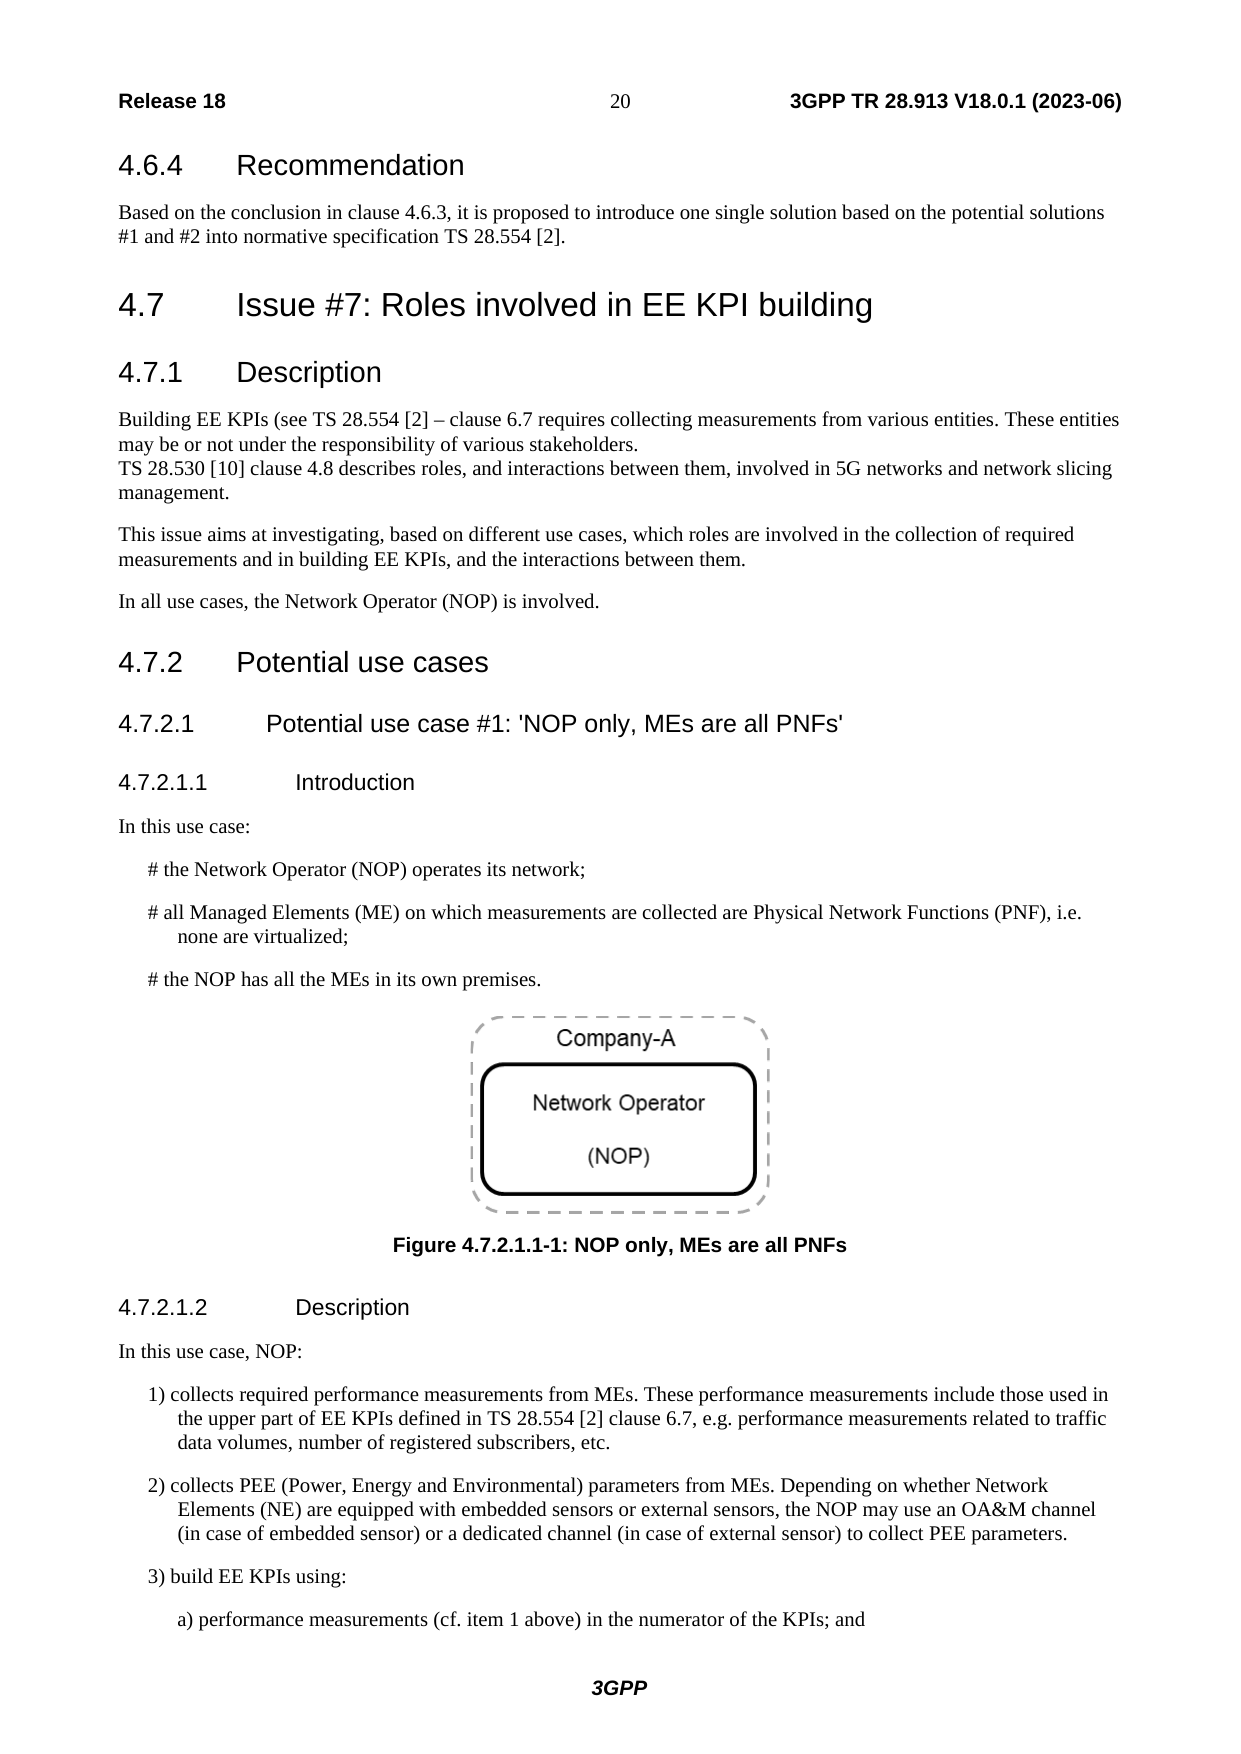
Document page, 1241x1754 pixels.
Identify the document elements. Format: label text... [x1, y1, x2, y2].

text In this use case: [118, 814, 1122, 838]
text a) performance measurements (cf. item 1 above) in the numerator of the KPIs; and [177, 1607, 1122, 1631]
subtitle 4.7 Issue #7: Roles involved in EE KPI building [118, 285, 1122, 324]
text # the Network Operator (NOP) operates its network; [148, 857, 1122, 881]
text 2) collects PEE (Power, Energy and Environmental) parameters from MEs. Depending on whether Network Elements (NE) are equipped with embedded sensors or external sensors, the NOP may use an OA&M channel (in case of embedded sensor) or a dedicated channel (in case of external sensor) to collect PEE parameters. [148, 1473, 1122, 1545]
text Based on the conclusion in clause 4.6.3, it is proposed to introduce one single solution based on the potential solutions #1 and #2 into normative specification TS 28.554 [2]. [118, 200, 1122, 248]
text # the NOP has all the MEs in its own premises. [148, 967, 1122, 991]
text 1) collects required performance measurements from MEs. These performance measurements include those used in the upper part of EE KPIs defined in TS 28.554 [2] clause 6.7, e.g. performance measurements related to traffic data volumes, number of registered subscribers, etc. [148, 1382, 1122, 1454]
text Building EE KPIs (see TS 28.554 [2] – clause 6.7 requires collecting measurements from various entities. These entities may be or not under the responsibility of various stakeholders. TS 28.530 [10] clause 4.8 describes roles, and interactions between them, involved in 5G networks and network slicing management. [118, 407, 1122, 504]
text Figure 4.7.2.1.1-1: NOP only, MEs are all PNFs [118, 1233, 1122, 1257]
subtitle 4.7.1 Description [118, 355, 1122, 389]
text In this use case, NOP: [118, 1339, 1122, 1363]
subtitle 4.7.2.1.1 Introduction [118, 769, 1122, 796]
text In all use cases, the Network Operator (NOP) is involved. [118, 589, 1122, 613]
picture [470, 1016, 770, 1214]
text 3) build EE KPIs using: [148, 1564, 1122, 1588]
text This issue aims at investigating, based on different use cases, which roles are involved in the collection of required measurements and in building EE KPIs, and the interactions between them. [118, 522, 1122, 571]
subtitle 4.6.4 Recommendation [118, 147, 1122, 181]
subtitle 4.7.2 Potential use cases [118, 644, 1122, 678]
text # all Managed Elements (ME) on which measurements are collected are Physical Network Functions (PNF), i.e. none are virtualized; [148, 900, 1122, 948]
subtitle 4.7.2.1.2 Description [118, 1294, 1122, 1321]
subtitle 4.7.2.1 Potential use case #1: 'NOP only, MEs are all PNFs' [118, 709, 1122, 738]
